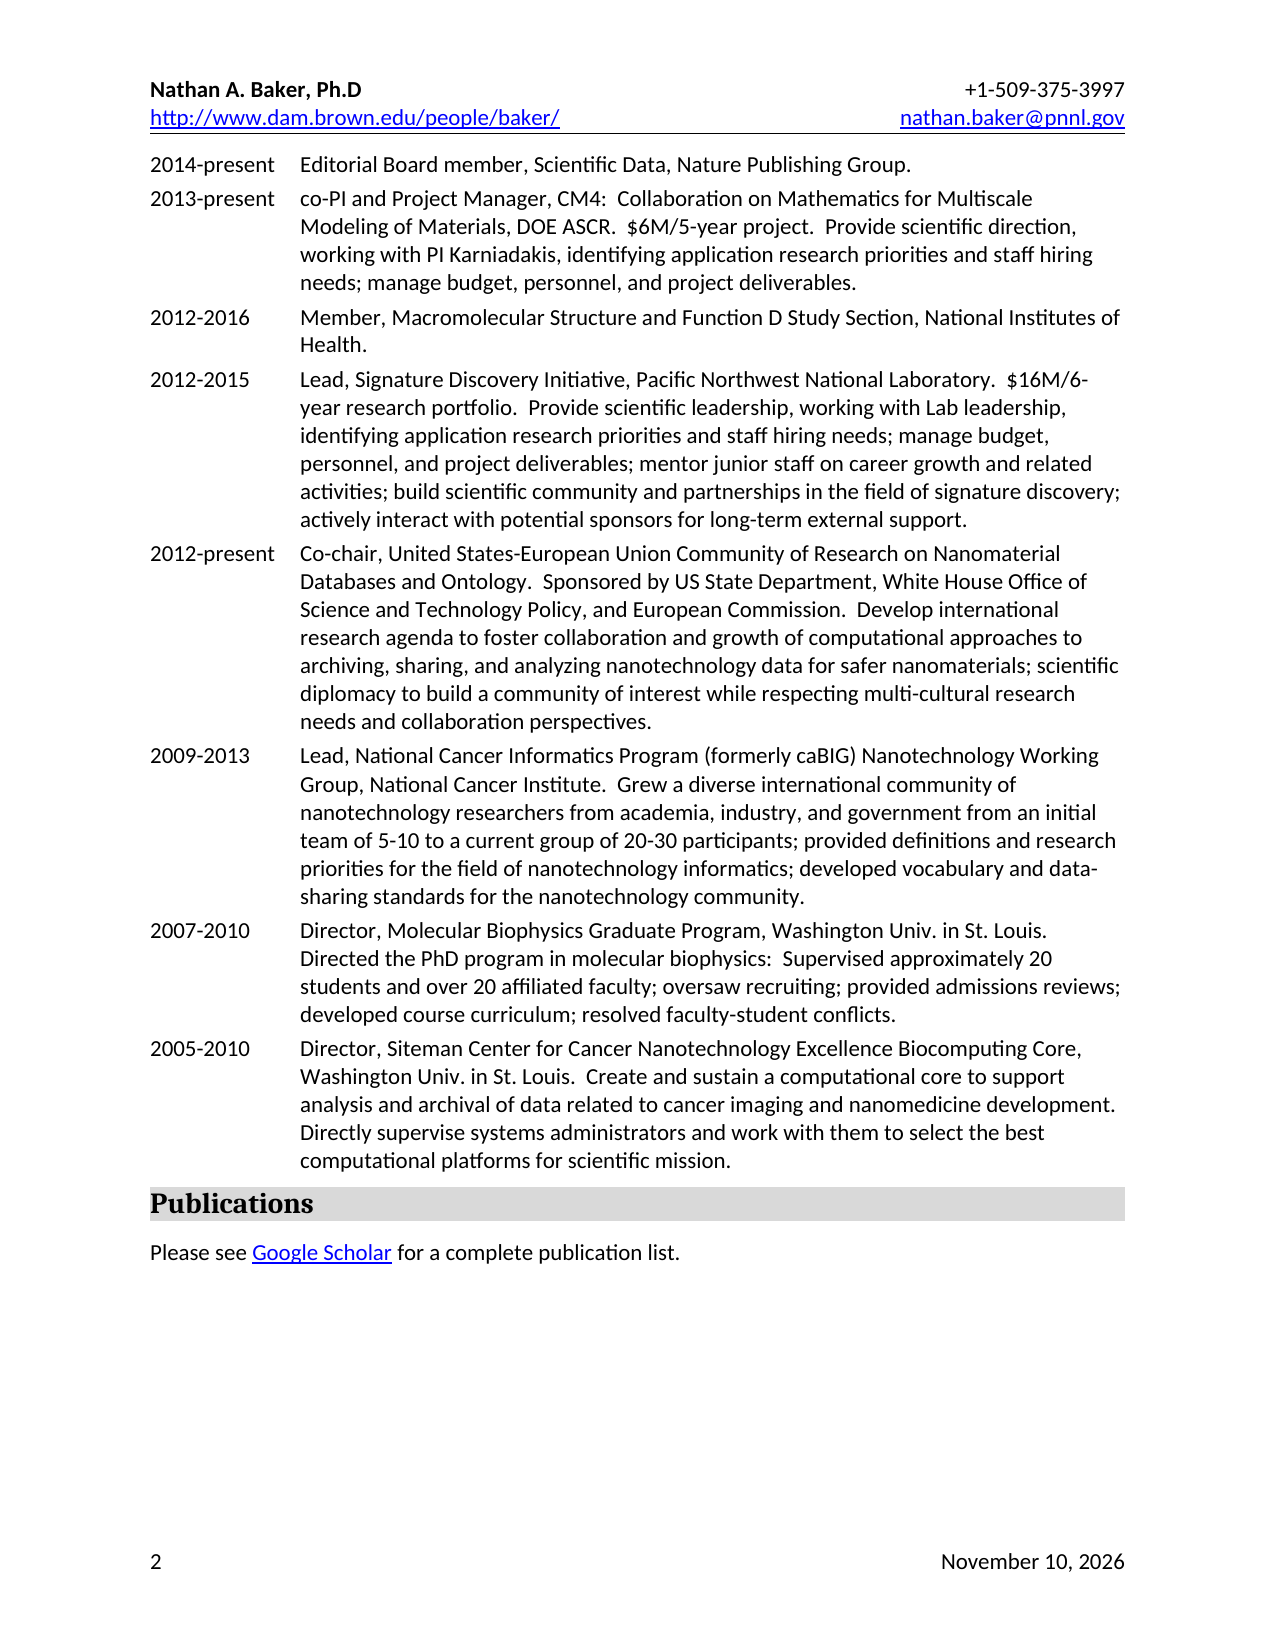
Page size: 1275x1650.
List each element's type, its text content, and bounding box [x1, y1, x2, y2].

list 2012-2015 Lead, Signature Discovery Initiative, Pacific Northwest National Laboratory. $16M/6-year research portfolio. Provide scientific leadership, working with Lab leadership, identifying application research priorities and staff hiring needs; manage budget, personnel, and project deliverables; mentor junior staff on career growth and related activities; build scientific community and partnerships in the field of signature discovery; actively interact with potential sponsors for long-term external support. [150, 365, 1125, 533]
list 2009-2013 Lead, National Cancer Informatics Program (formerly caBIG) Nanotechnology Working Group, National Cancer Institute. Grew a diverse international community of nanotechnology researchers from academia, industry, and government from an initial team of 5-10 to a current group of 20-30 participants; provided definitions and research priorities for the field of nanotechnology informatics; developed vocabulary and data-sharing standards for the nanotechnology community. [150, 742, 1125, 910]
list 2012-present Co-chair, United States-European Union Community of Research on Nanomaterial Databases and Ontology. Sponsored by US State Department, White House Office of Science and Technology Policy, and European Commission. Develop international research agenda to foster collaboration and growth of computational approaches to archiving, sharing, and analyzing nanotechnology data for safer nanomaterials; scientific diplomacy to build a community of interest while respecting multi-cultural research needs and collaboration perspectives. [150, 539, 1125, 735]
subtitle Publications [150, 1187, 1125, 1221]
list 2005-2010 Director, Siteman Center for Cancer Nanotechnology Excellence Biocomputing Core, Washington Univ. in St. Louis. Create and sustain a computational core to support analysis and archival of data related to cancer imaging and nanomedicine development. Directly supervise systems administrators and work with them to select the best computational platforms for scientific mission. [150, 1034, 1125, 1174]
list 2007-2010 Director, Molecular Biophysics Graduate Program, Washington Univ. in St. Louis. Directed the PhD program in molecular biophysics: Supervised approximately 20 students and over 20 affiliated faculty; oversaw recruiting; provided admissions reviews; developed course curriculum; resolved faculty-student conflicts. [150, 916, 1125, 1028]
list 2013-present co-PI and Project Manager, CM4: Collaboration on Mathematics for Multiscale Modeling of Materials, DOE ASCR. $6M/5-year project. Provide scientific direction, working with PI Karniadakis, identifying application research priorities and staff hiring needs; manage budget, personnel, and project deliverables. [150, 184, 1125, 296]
text Please see Google Scholar for a complete publication list. [150, 1238, 1125, 1266]
list 2012-2016 Member, Macromolecular Structure and Function D Study Section, National Institutes of Health. [150, 303, 1125, 359]
list 2014-present Editorial Board member, Scientific Data, Nature Publishing Group. [150, 150, 1125, 178]
